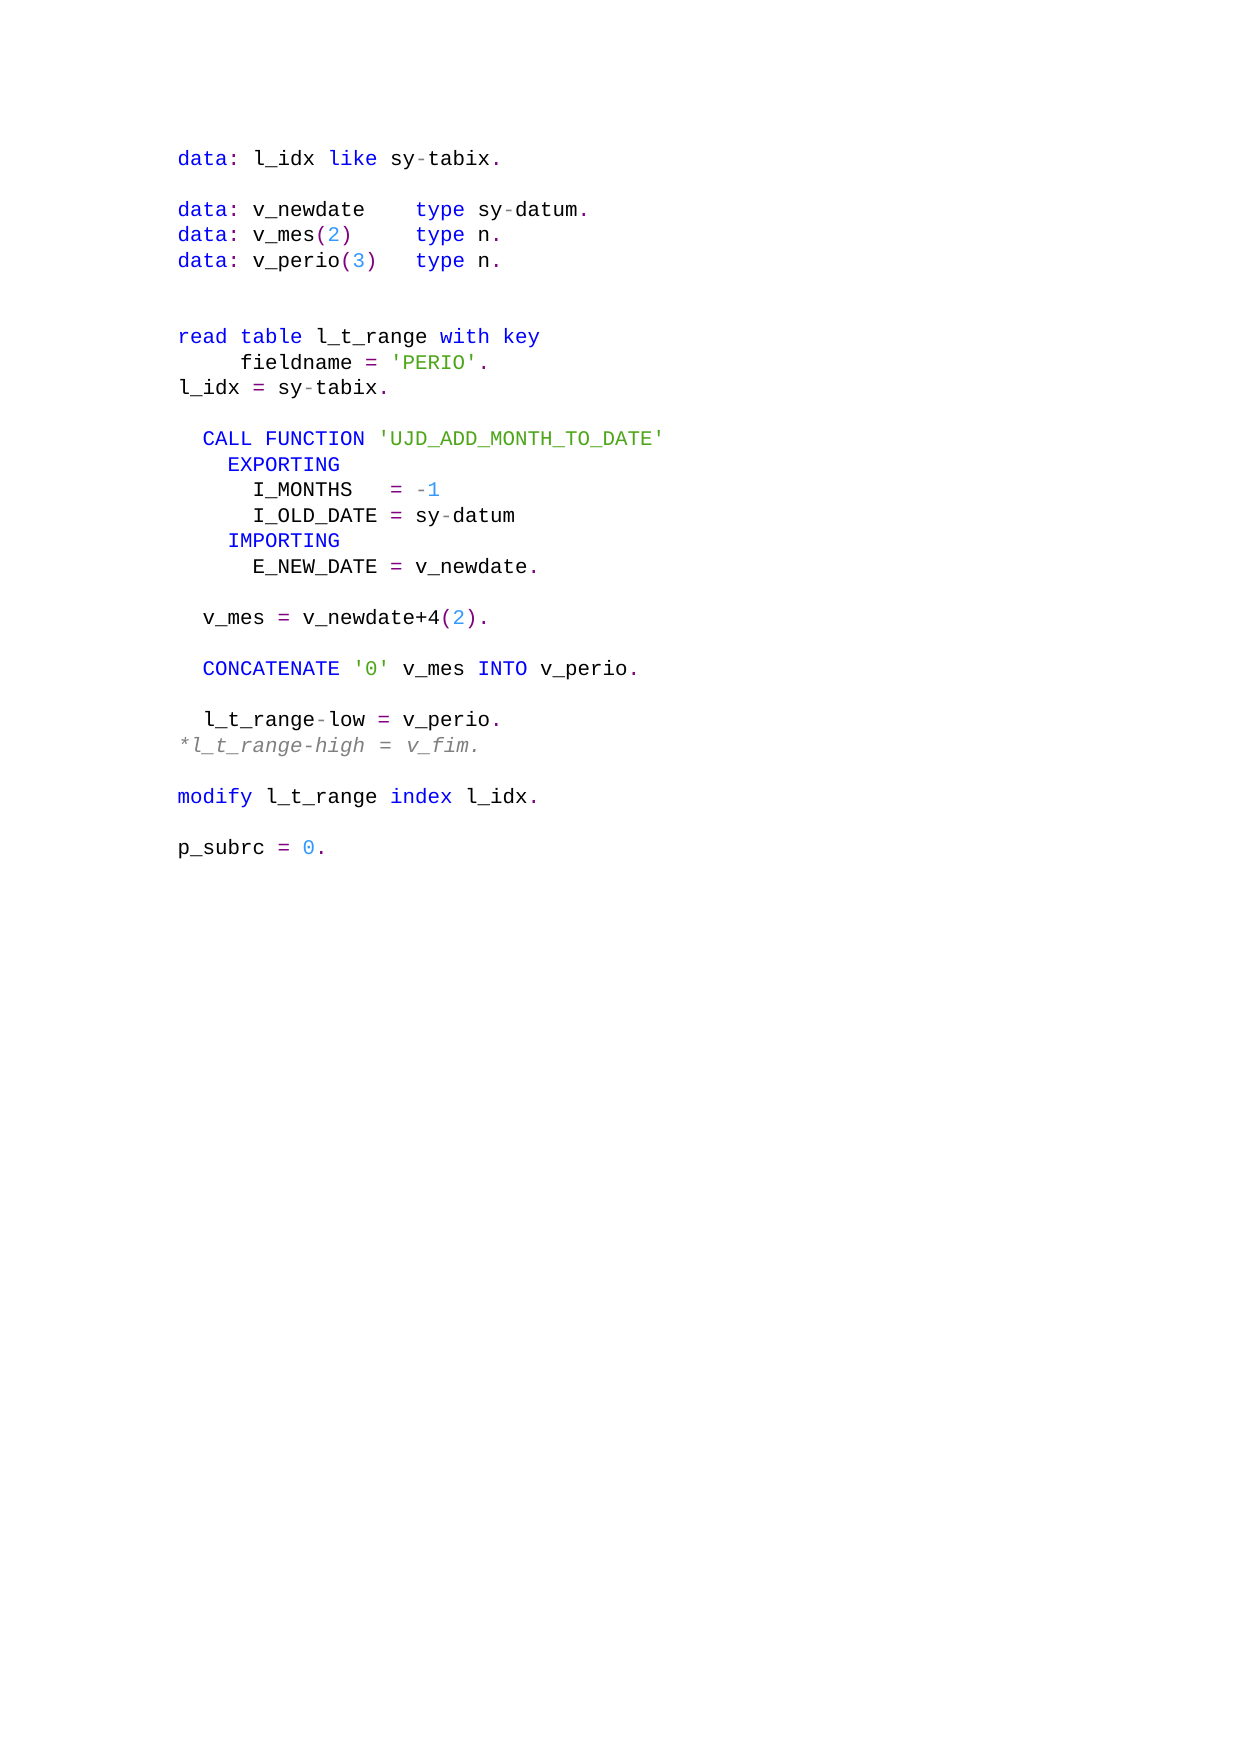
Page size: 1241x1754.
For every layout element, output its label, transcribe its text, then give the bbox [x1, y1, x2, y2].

text data: l_idx like sy-tabix. data: v_newdate type sy-datum. data: v_mes(2) type n. data: v_perio(3) type n. read table l_t_range with key fieldname = 'PERIO'. l_idx = sy-tabix. CALL FUNCTION 'UJD_ADD_MONTH_TO_DATE' EXPORTING I_MONTHS = -1 I_OLD_DATE = sy-datum IMPORTING E_NEW_DATE = v_newdate. v_mes = v_newdate+4(2). CONCATENATE '0' v_mes INTO v_perio. l_t_range-low = v_perio. *l_t_range-high = v_fim. modify l_t_range index l_idx. p_subrc = 0. [177, 148, 1063, 860]
